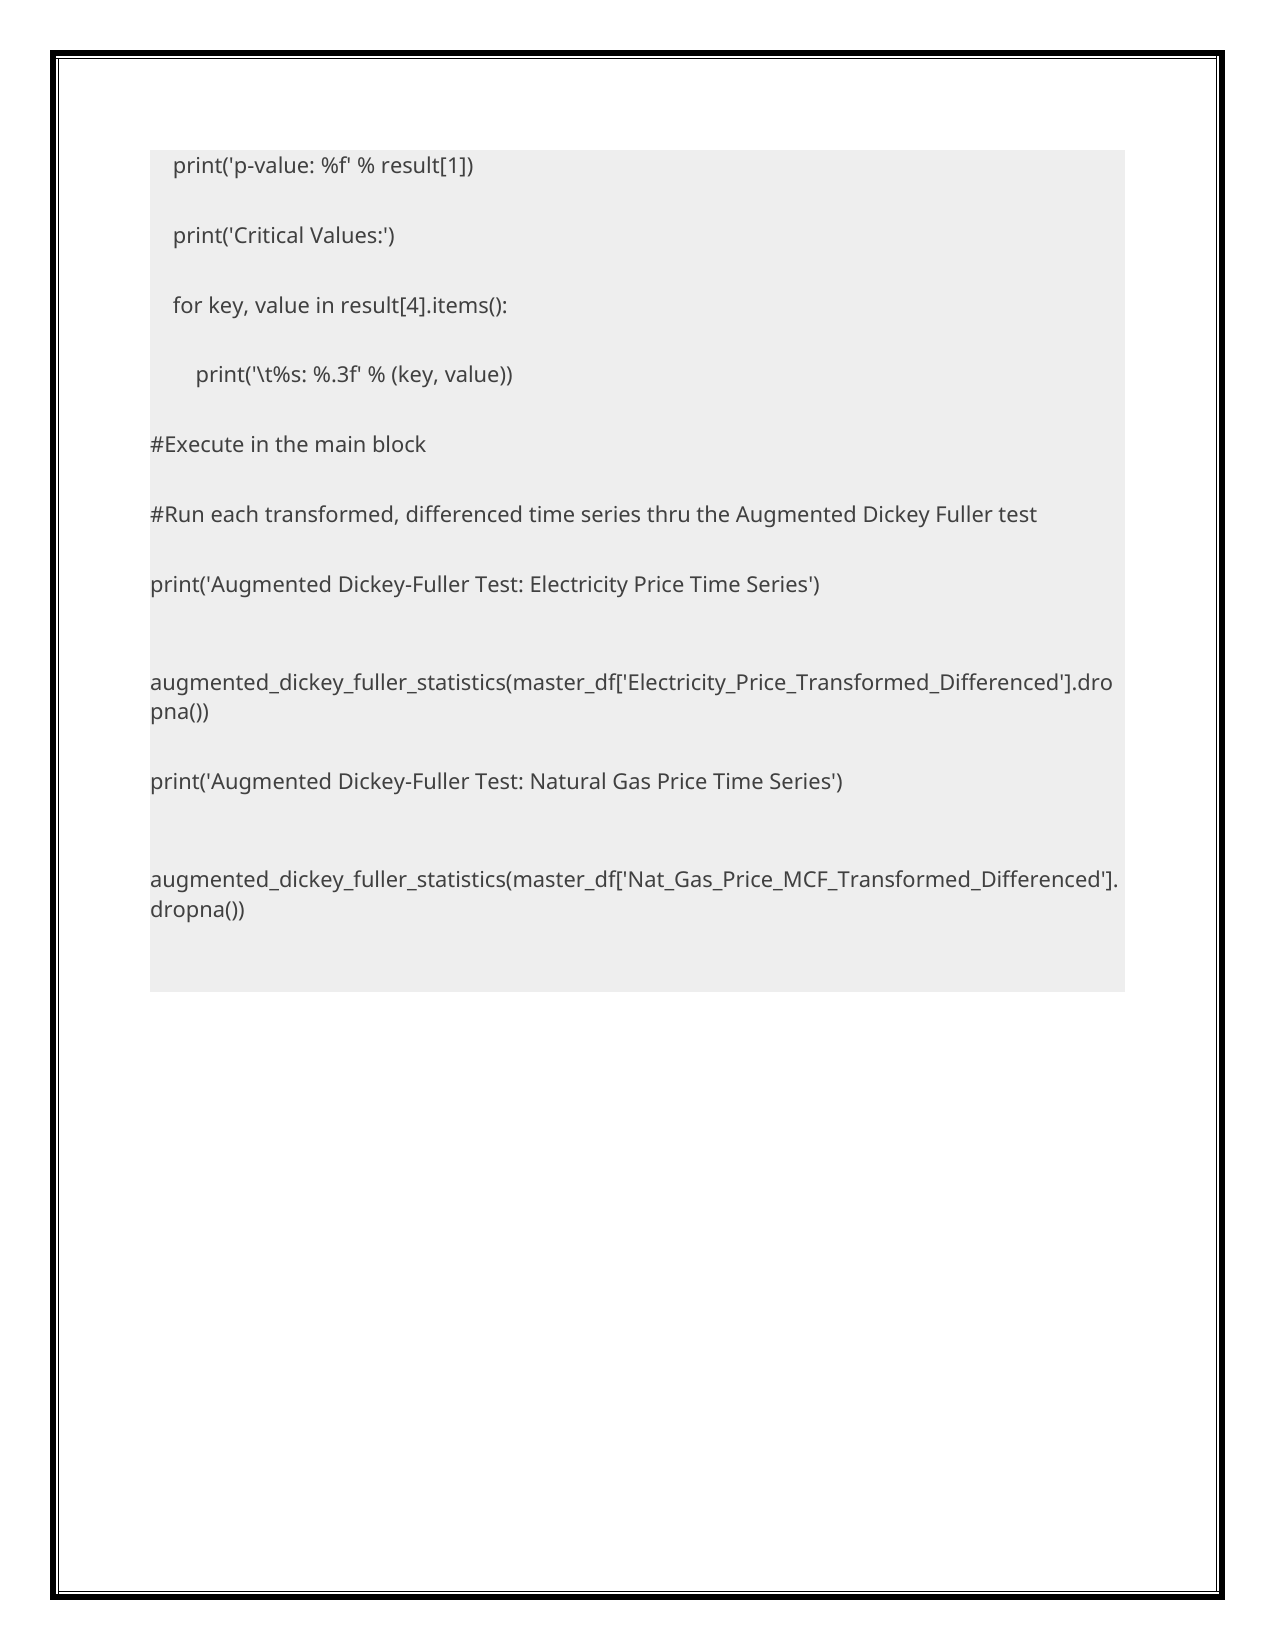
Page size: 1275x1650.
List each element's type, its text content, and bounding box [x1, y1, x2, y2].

text print('p-value: %f' % result[1]) [150, 150, 1125, 180]
text print('Augmented Dickey-Fuller Test: Natural Gas Price Time Series') [150, 766, 1125, 796]
text #Run each transformed, differenced time series thru the Augmented Dickey Fuller test [150, 499, 1125, 529]
text #Execute in the main block [150, 429, 1125, 459]
text for key, value in result[4].items(): [150, 289, 1125, 319]
text augmented_dickey_fuller_statistics(master_df['Nat_Gas_Price_MCF_Transformed_Differenced'].dropna()) [150, 836, 1125, 923]
text augmented_dickey_fuller_statistics(master_df['Electricity_Price_Transformed_Differenced'].dropna()) [150, 638, 1125, 726]
text print('\t%s: %.3f' % (key, value)) [150, 359, 1125, 389]
text print('Augmented Dickey-Fuller Test: Electricity Price Time Series') [150, 569, 1125, 598]
text print('Critical Values:') [150, 220, 1125, 249]
